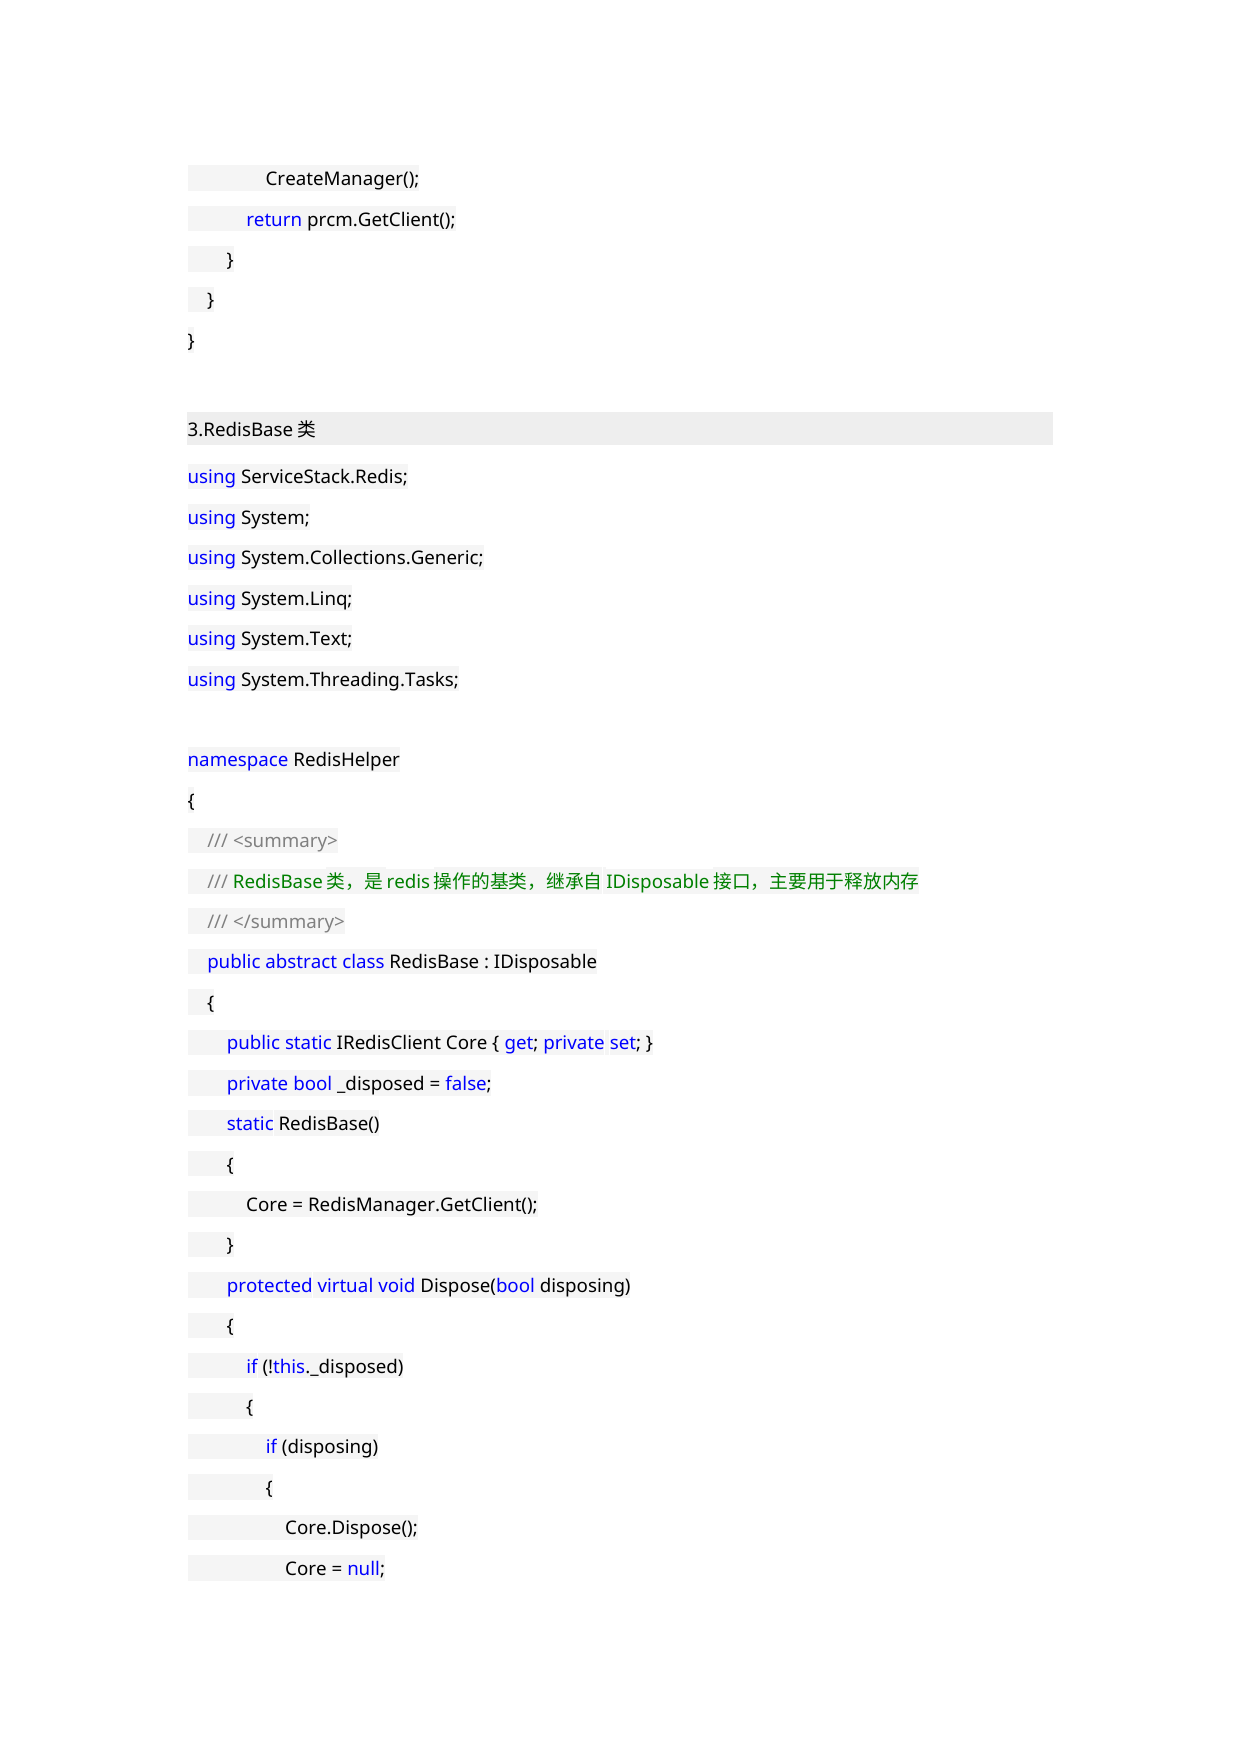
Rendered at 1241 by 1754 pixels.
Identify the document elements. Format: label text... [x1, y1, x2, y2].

text { [187, 1147, 1053, 1180]
text if (!this._disposed) [187, 1349, 1053, 1382]
text static RedisBase() [187, 1107, 1053, 1139]
text public abstract class RedisBase : IDisposable [187, 945, 1053, 978]
text { [187, 1309, 1053, 1342]
text return prcm.GetClient(); [187, 202, 1053, 235]
text { [187, 1471, 1053, 1503]
text 3.RedisBase类 [187, 412, 1053, 445]
text using System.Collections.Generic; [187, 541, 1053, 574]
text if (disposing) [187, 1430, 1053, 1463]
text namespace RedisHelper [187, 743, 1053, 776]
text } [187, 324, 1053, 356]
text using System; [187, 501, 1053, 533]
text Core = RedisManager.GetClient(); [187, 1188, 1053, 1220]
text using System.Threading.Tasks; [187, 662, 1053, 695]
text } [187, 283, 1053, 316]
text Core.Dispose(); [187, 1511, 1053, 1544]
text protected virtual void Dispose(bool disposing) [187, 1269, 1053, 1301]
text private bool _disposed = false; [187, 1067, 1053, 1099]
text using System.Linq; [187, 582, 1053, 614]
text { [187, 986, 1053, 1018]
text } [187, 243, 1053, 275]
text using ServiceStack.Redis; [187, 460, 1053, 493]
text /// <summary> [187, 824, 1053, 857]
text CreateManager(); [187, 162, 1053, 194]
text using System.Text; [187, 622, 1053, 654]
text public static IRedisClient Core { get; private set; } [187, 1026, 1053, 1059]
text } [187, 1228, 1053, 1261]
text /// </summary> [187, 905, 1053, 937]
text Core = null; [187, 1552, 1053, 1584]
text { [187, 784, 1053, 816]
text /// RedisBase类，是redis操作的基类，继承自IDisposable接口，主要用于释放内存 [187, 864, 1053, 897]
text { [187, 1390, 1053, 1422]
